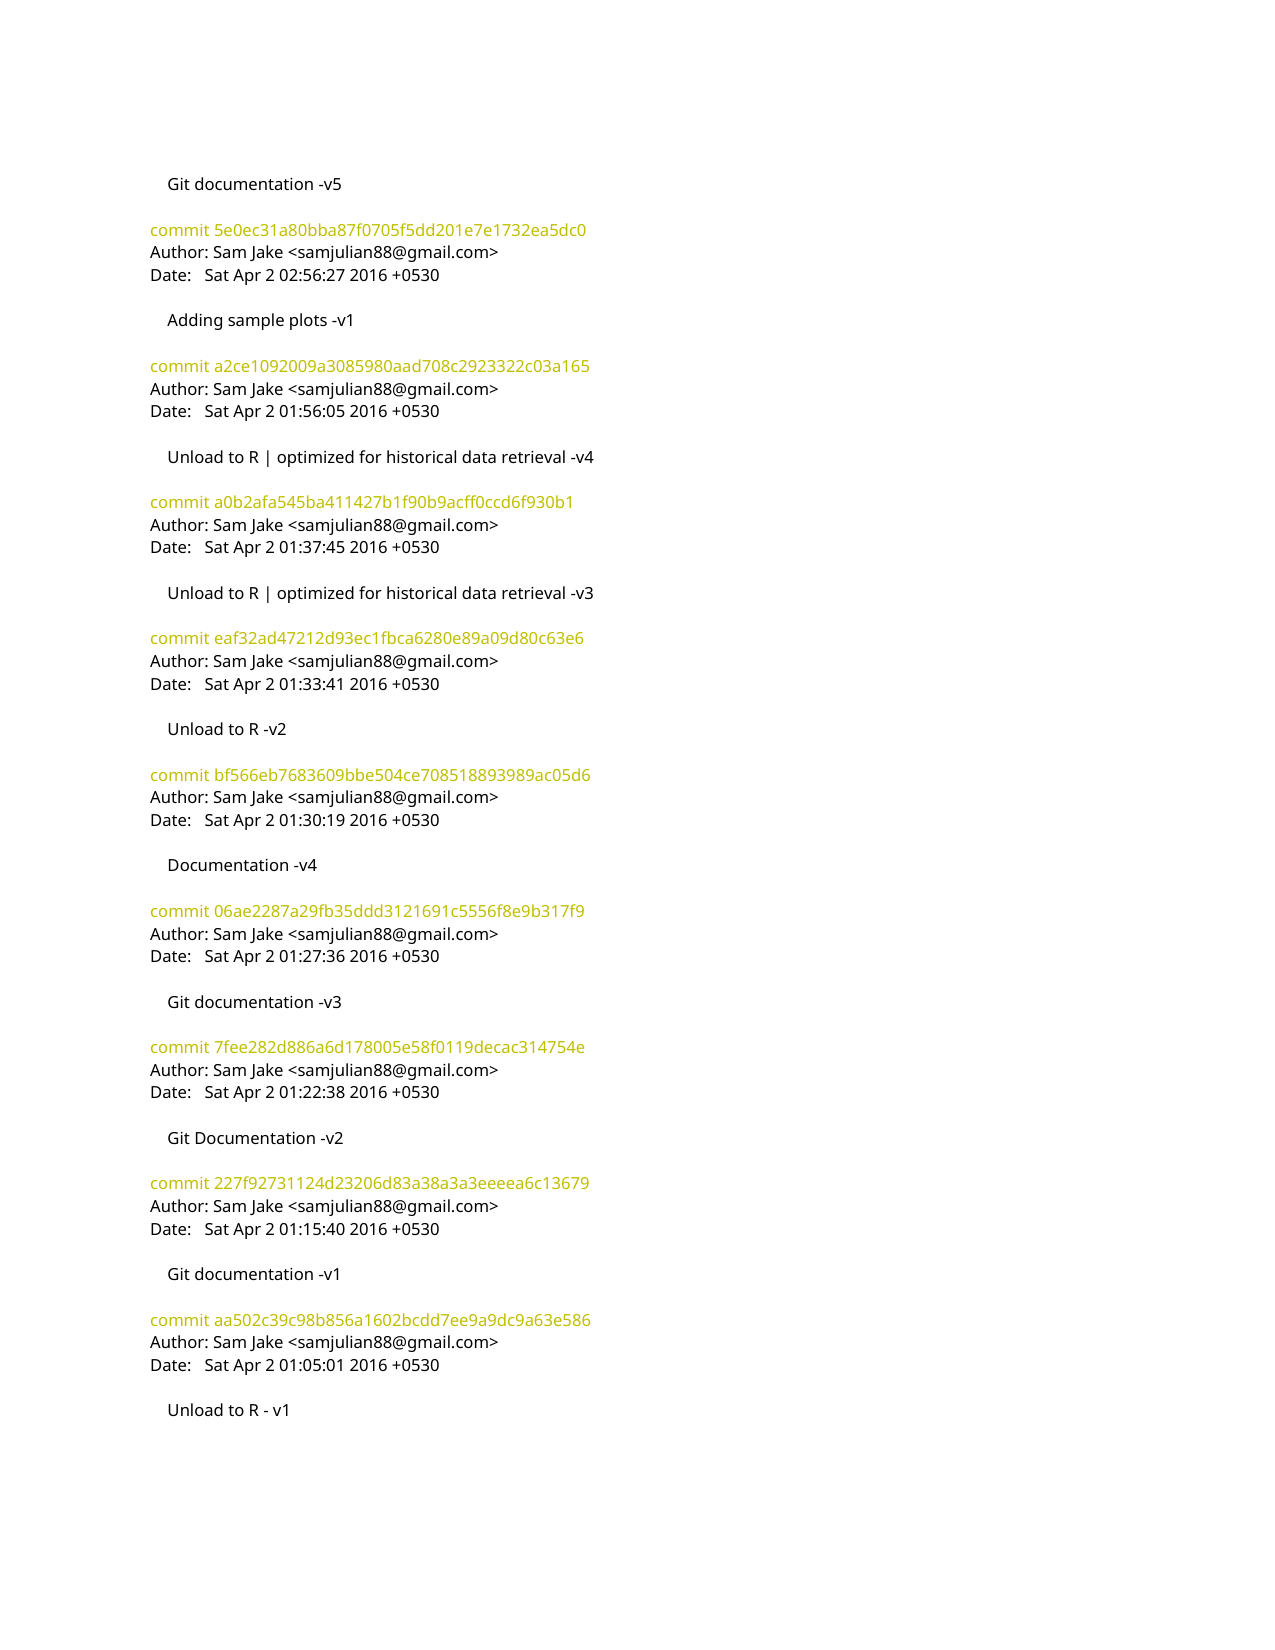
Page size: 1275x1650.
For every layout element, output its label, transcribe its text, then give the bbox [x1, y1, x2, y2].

text Git documentation -v1 [150, 1263, 1125, 1285]
text Date: Sat Apr 2 01:33:41 2016 +0530 [150, 672, 1125, 695]
text Date: Sat Apr 2 02:56:27 2016 +0530 [150, 263, 1125, 286]
text Date: Sat Apr 2 01:37:45 2016 +0530 [150, 536, 1125, 559]
text Git documentation -v3 [150, 990, 1125, 1013]
text Date: Sat Apr 2 01:15:40 2016 +0530 [150, 1217, 1125, 1240]
text Unload to R | optimized for historical data retrieval -v3 [150, 581, 1125, 604]
text commit a0b2afa545ba411427b1f90b9acff0ccd6f930b1 [150, 491, 1125, 513]
text commit aa502c39c98b856a1602bcdd7ee9a9dc9a63e586 [150, 1308, 1125, 1331]
text Git Documentation -v2 [150, 1126, 1125, 1149]
text Author: Sam Jake <samjulian88@gmail.com> [150, 1194, 1125, 1217]
text Date: Sat Apr 2 01:05:01 2016 +0530 [150, 1353, 1125, 1376]
text Unload to R | optimized for historical data retrieval -v4 [150, 445, 1125, 468]
text Author: Sam Jake <samjulian88@gmail.com> [150, 649, 1125, 672]
text Author: Sam Jake <samjulian88@gmail.com> [150, 786, 1125, 808]
text Unload to R -v2 [150, 718, 1125, 740]
text commit 5e0ec31a80bba87f0705f5dd201e7e1732ea5dc0 [150, 218, 1125, 241]
text Unload to R - v1 [150, 1399, 1125, 1422]
text Author: Sam Jake <samjulian88@gmail.com> [150, 513, 1125, 536]
text commit 06ae2287a29fb35ddd3121691c5556f8e9b317f9 [150, 899, 1125, 922]
text Author: Sam Jake <samjulian88@gmail.com> [150, 377, 1125, 400]
text Author: Sam Jake <samjulian88@gmail.com> [150, 1331, 1125, 1353]
text Documentation -v4 [150, 854, 1125, 877]
text Adding sample plots -v1 [150, 309, 1125, 332]
text Date: Sat Apr 2 01:22:38 2016 +0530 [150, 1081, 1125, 1104]
text Date: Sat Apr 2 01:30:19 2016 +0530 [150, 808, 1125, 831]
text Date: Sat Apr 2 01:27:36 2016 +0530 [150, 945, 1125, 967]
text commit a2ce1092009a3085980aad708c2923322c03a165 [150, 354, 1125, 377]
text Author: Sam Jake <samjulian88@gmail.com> [150, 922, 1125, 945]
text commit eaf32ad47212d93ec1fbca6280e89a09d80c63e6 [150, 627, 1125, 649]
text commit 7fee282d886a6d178005e58f0119decac314754e [150, 1036, 1125, 1058]
text commit bf566eb7683609bbe504ce708518893989ac05d6 [150, 763, 1125, 786]
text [150, 241, 1125, 263]
text Author: Sam Jake <samjulian88@gmail.com> [150, 1058, 1125, 1081]
text commit 227f92731124d23206d83a38a3a3eeeea6c13679 [150, 1172, 1125, 1194]
text Date: Sat Apr 2 01:56:05 2016 +0530 [150, 400, 1125, 422]
text Git documentation -v5 [150, 173, 1125, 195]
